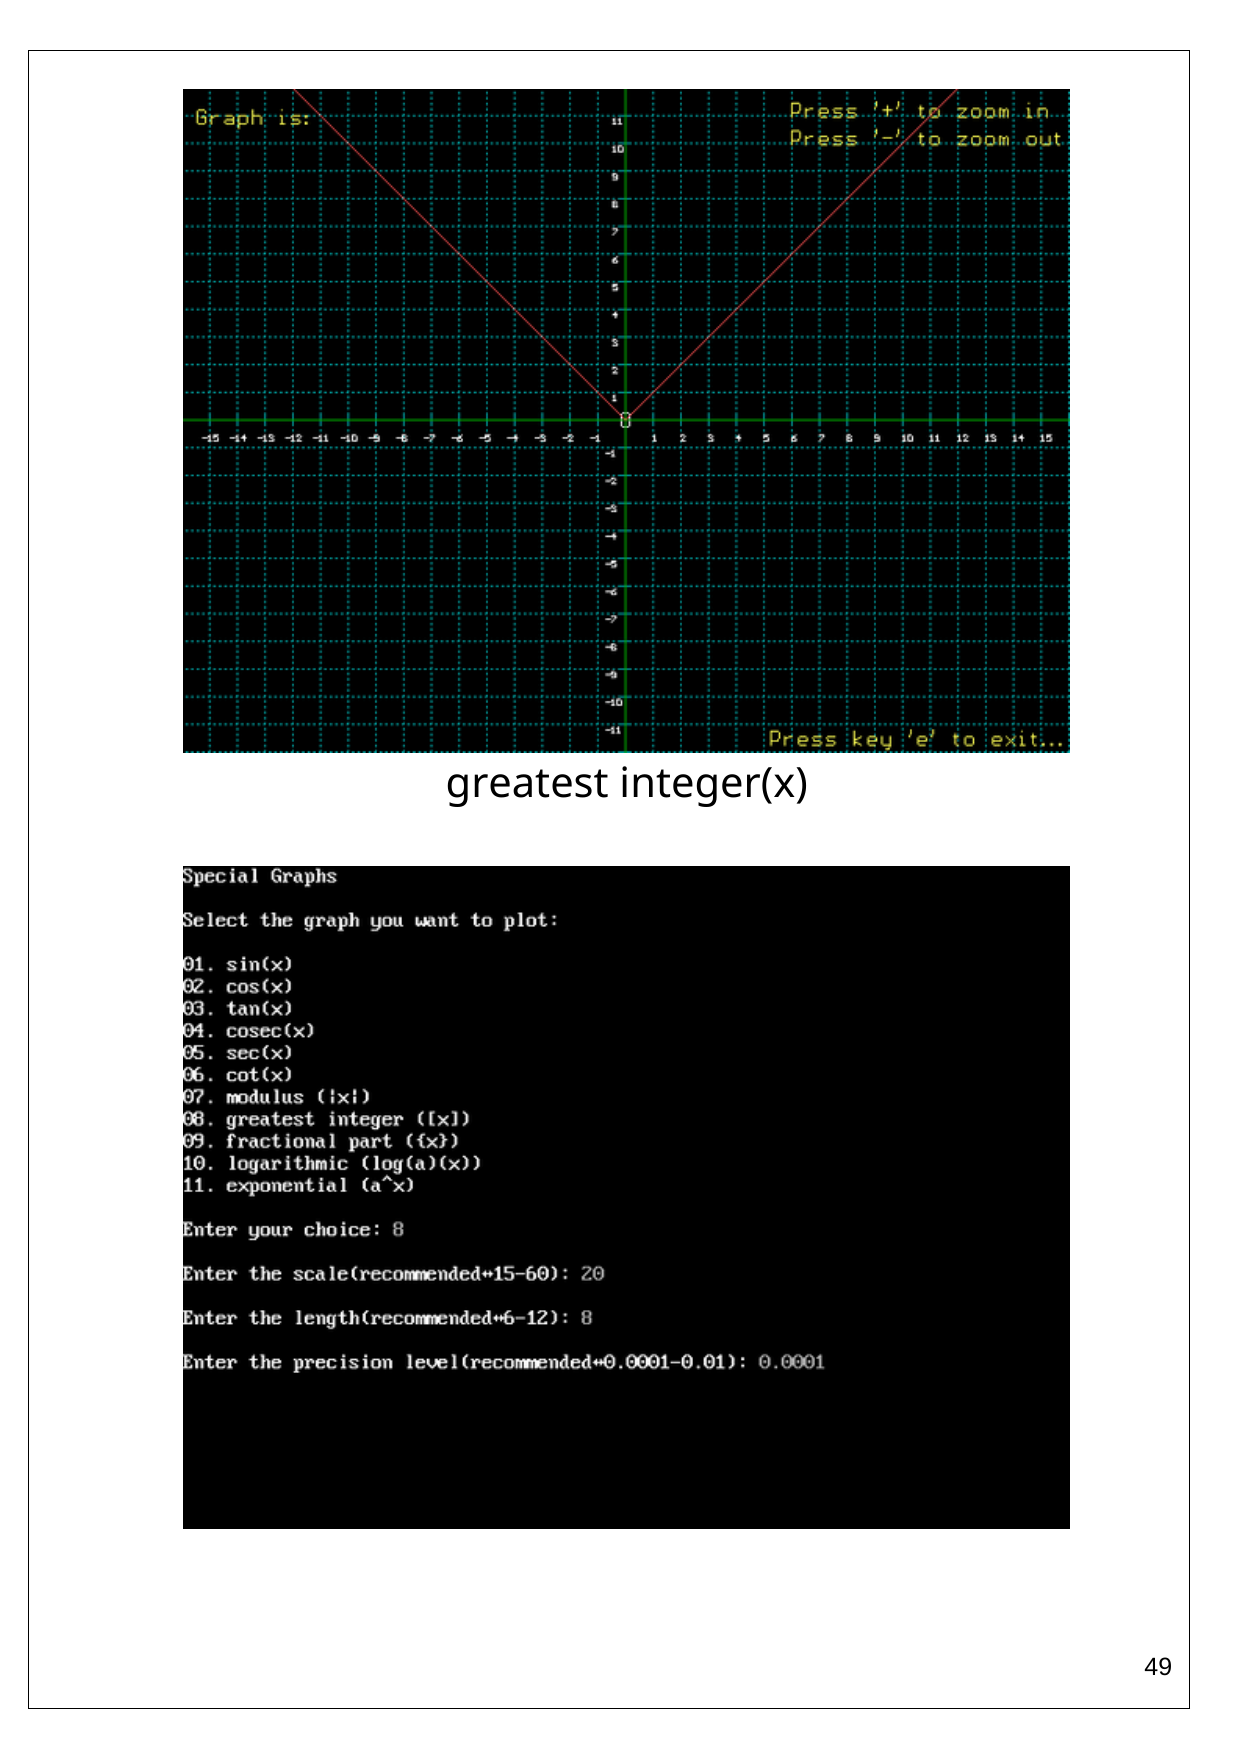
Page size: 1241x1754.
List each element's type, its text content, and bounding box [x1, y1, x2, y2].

picture [183, 89, 1070, 753]
text greatest integer(x) [81, 753, 1172, 809]
picture [183, 866, 1070, 1529]
